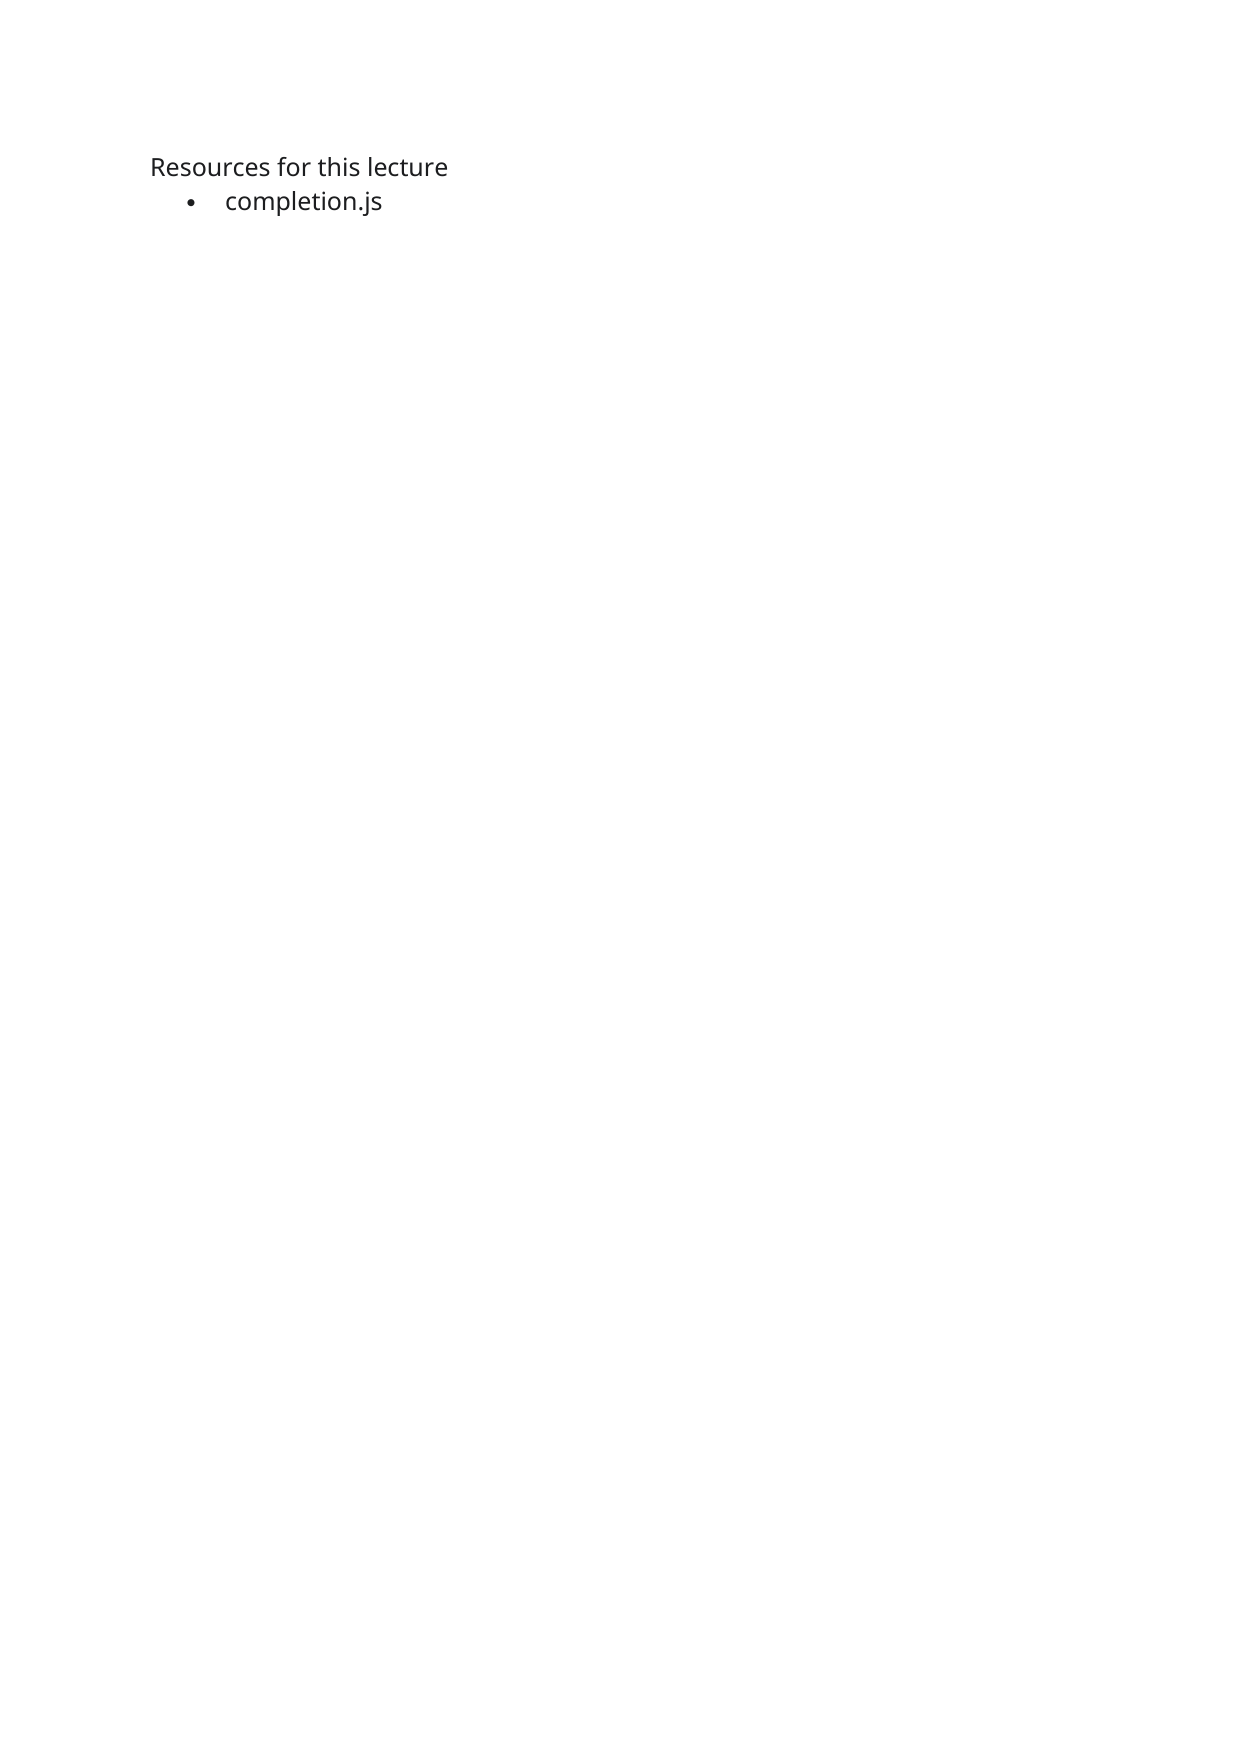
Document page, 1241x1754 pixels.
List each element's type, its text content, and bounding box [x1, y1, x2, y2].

list completion.js [187, 184, 1090, 218]
text Resources for this lecture [150, 150, 1090, 184]
